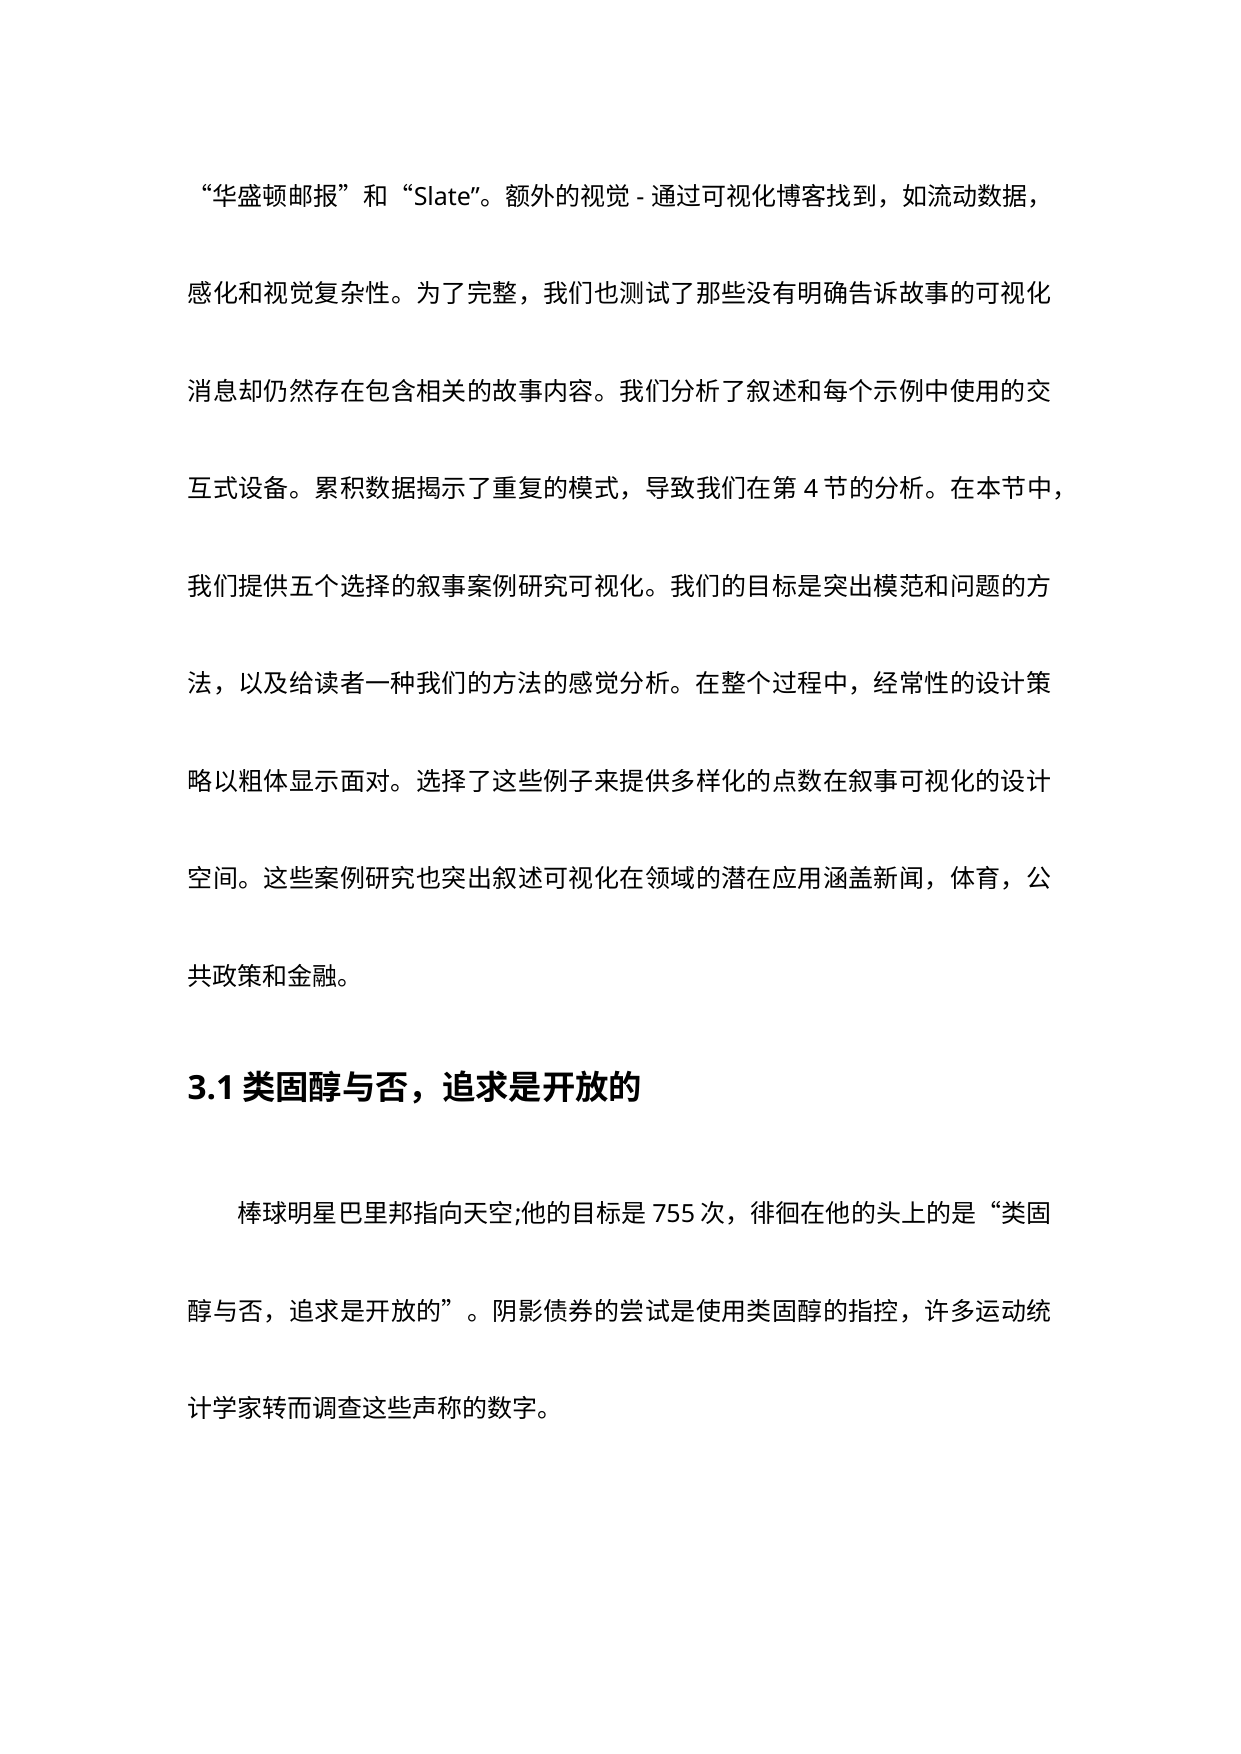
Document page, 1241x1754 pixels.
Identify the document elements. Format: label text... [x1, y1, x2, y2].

text 棒球明星巴里邦指向天空;他的目标是755次，徘徊在他的头上的是“类固醇与否，追求是开放的”。阴影债券的尝试是使用类固醇的指控，许多运动统计学家转而调查这些声称的数字。 [187, 1179, 1053, 1439]
subtitle 3.1类固醇与否，追求是开放的 [187, 1052, 1053, 1117]
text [187, 162, 1053, 1007]
